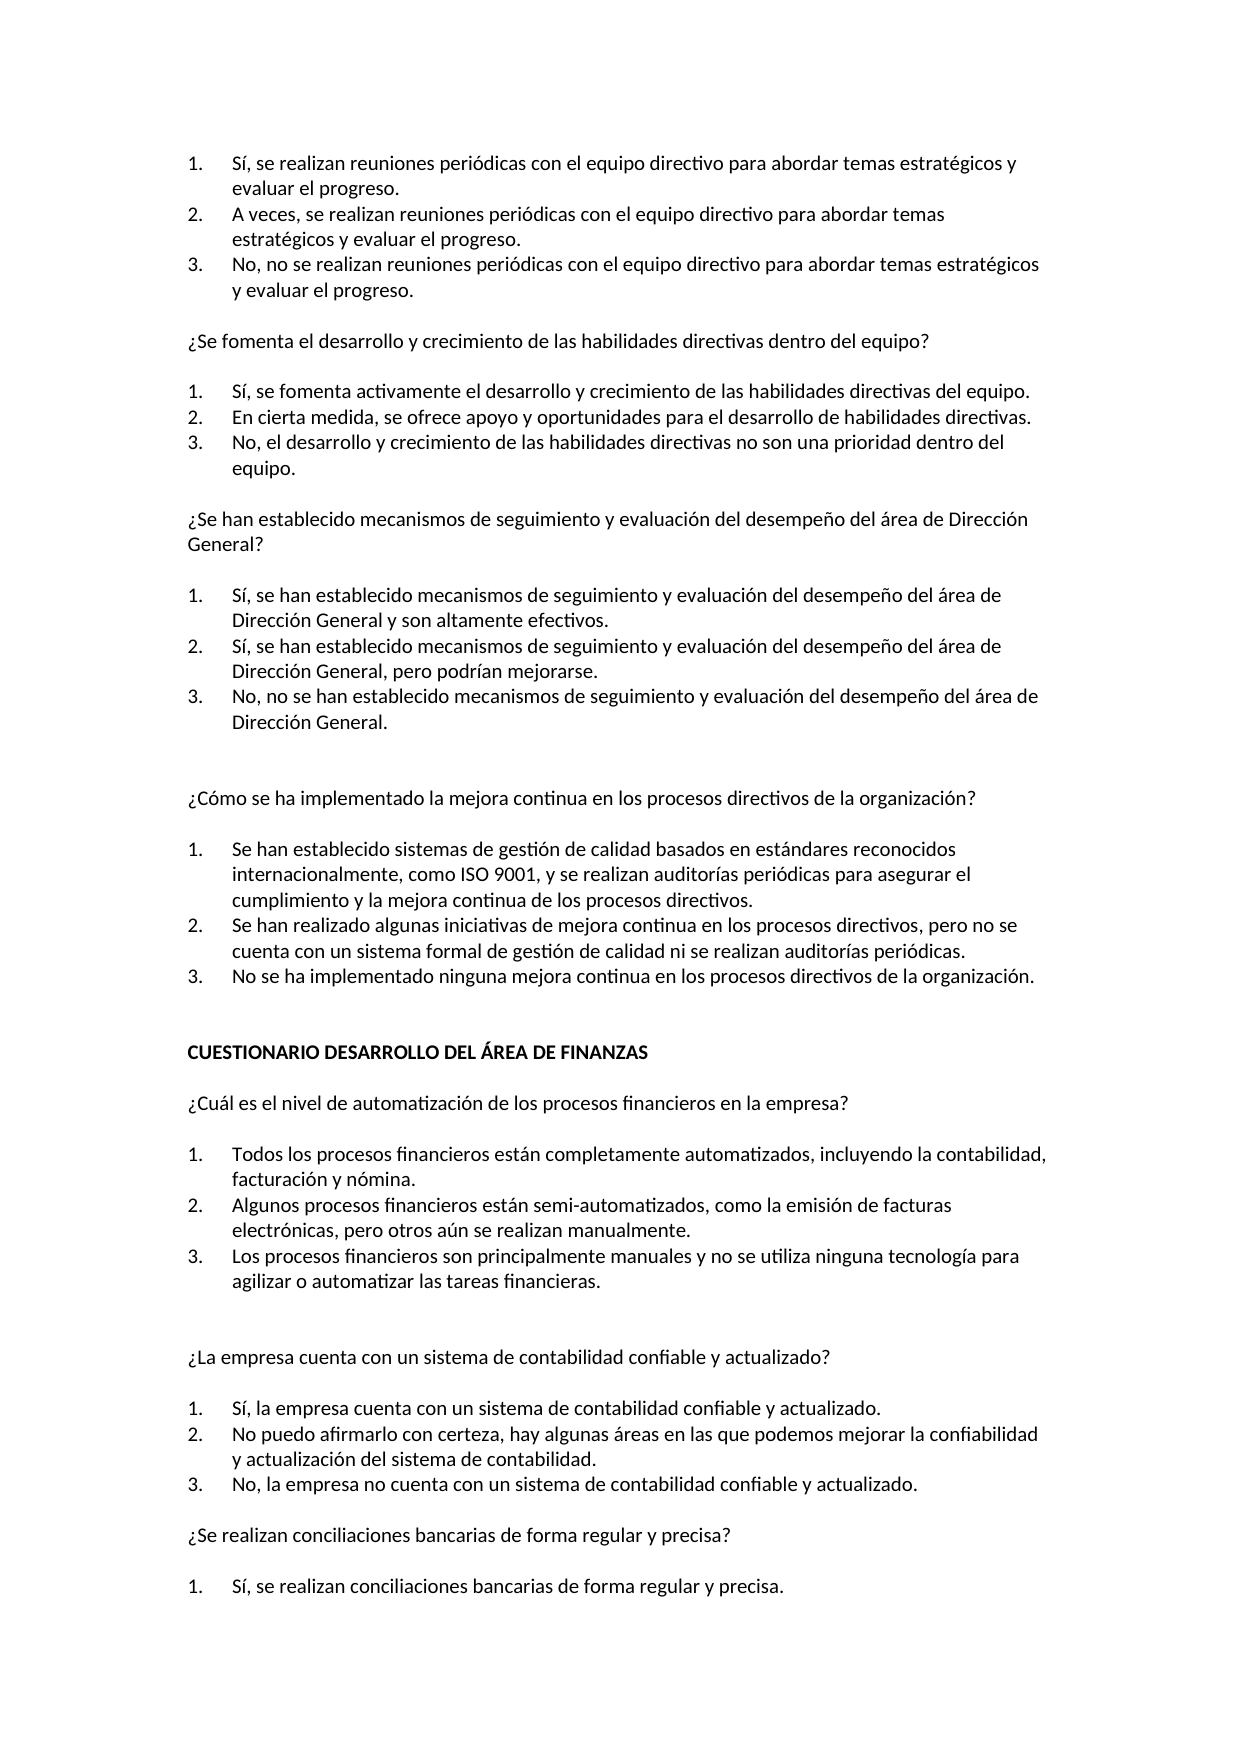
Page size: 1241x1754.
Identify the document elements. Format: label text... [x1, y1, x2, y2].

list Sí, se realizan conciliaciones bancarias de forma regular y precisa. [187, 1573, 1053, 1599]
list No, no se han establecido mecanismos de seguimiento y evaluación del desempeño del área de Dirección General. [187, 684, 1053, 734]
list Se han establecido sistemas de gestión de calidad basados en estándares reconocidos internacionalmente, como ISO 9001, y se realizan auditorías periódicas para asegurar el cumplimiento y la mejora continua de los procesos directivos. [187, 836, 1053, 912]
text ¿Cuál es el nivel de automatización de los procesos financieros en la empresa? [187, 1090, 1053, 1116]
list Sí, se han establecido mecanismos de seguimiento y evaluación del desempeño del área de Dirección General y son altamente efectivos. [187, 582, 1053, 633]
list No se ha implementado ninguna mejora continua en los procesos directivos de la organización. [187, 963, 1053, 989]
list Sí, se han establecido mecanismos de seguimiento y evaluación del desempeño del área de Dirección General, pero podrían mejorarse. [187, 633, 1053, 684]
list En cierta medida, se ofrece apoyo y oportunidades para el desarrollo de habilidades directivas. [187, 404, 1053, 429]
text ¿Se han establecido mecanismos de seguimiento y evaluación del desempeño del área de Dirección General? [187, 506, 1053, 557]
list Algunos procesos financieros están semi-automatizados, como la emisión de facturas electrónicas, pero otros aún se realizan manualmente. [187, 1192, 1053, 1243]
list No, la empresa no cuenta con un sistema de contabilidad confiable y actualizado. [187, 1472, 1053, 1497]
text ¿Se fomenta el desarrollo y crecimiento de las habilidades directivas dentro del equipo? [187, 328, 1053, 353]
list Los procesos financieros son principalmente manuales y no se utiliza ninguna tecnología para agilizar o automatizar las tareas financieras. [187, 1243, 1053, 1294]
text ¿Se realizan conciliaciones bancarias de forma regular y precisa? [187, 1522, 1053, 1548]
list Se han realizado algunas iniciativas de mejora continua en los procesos directivos, pero no se cuenta con un sistema formal de gestión de calidad ni se realizan auditorías periódicas. [187, 912, 1053, 963]
list A veces, se realizan reuniones periódicas con el equipo directivo para abordar temas estratégicos y evaluar el progreso. [187, 201, 1053, 252]
list No, el desarrollo y crecimiento de las habilidades directivas no son una prioridad dentro del equipo. [187, 429, 1053, 480]
text CUESTIONARIO DESARROLLO DEL ÁREA DE FINANZAS [187, 1039, 1053, 1065]
text ¿Cómo se ha implementado la mejora continua en los procesos directivos de la organización? [187, 785, 1053, 811]
text ¿La empresa cuenta con un sistema de contabilidad confiable y actualizado? [187, 1344, 1053, 1370]
list Sí, se fomenta activamente el desarrollo y crecimiento de las habilidades directivas del equipo. [187, 379, 1053, 404]
list No puedo afirmarlo con certeza, hay algunas áreas en las que podemos mejorar la confiabilidad y actualización del sistema de contabilidad. [187, 1421, 1053, 1472]
list Sí, se realizan reuniones periódicas con el equipo directivo para abordar temas estratégicos y evaluar el progreso. [187, 150, 1053, 201]
list Todos los procesos financieros están completamente automatizados, incluyendo la contabilidad, facturación y nómina. [187, 1141, 1053, 1192]
list Sí, la empresa cuenta con un sistema de contabilidad confiable y actualizado. [187, 1395, 1053, 1421]
list No, no se realizan reuniones periódicas con el equipo directivo para abordar temas estratégicos y evaluar el progreso. [187, 252, 1053, 302]
